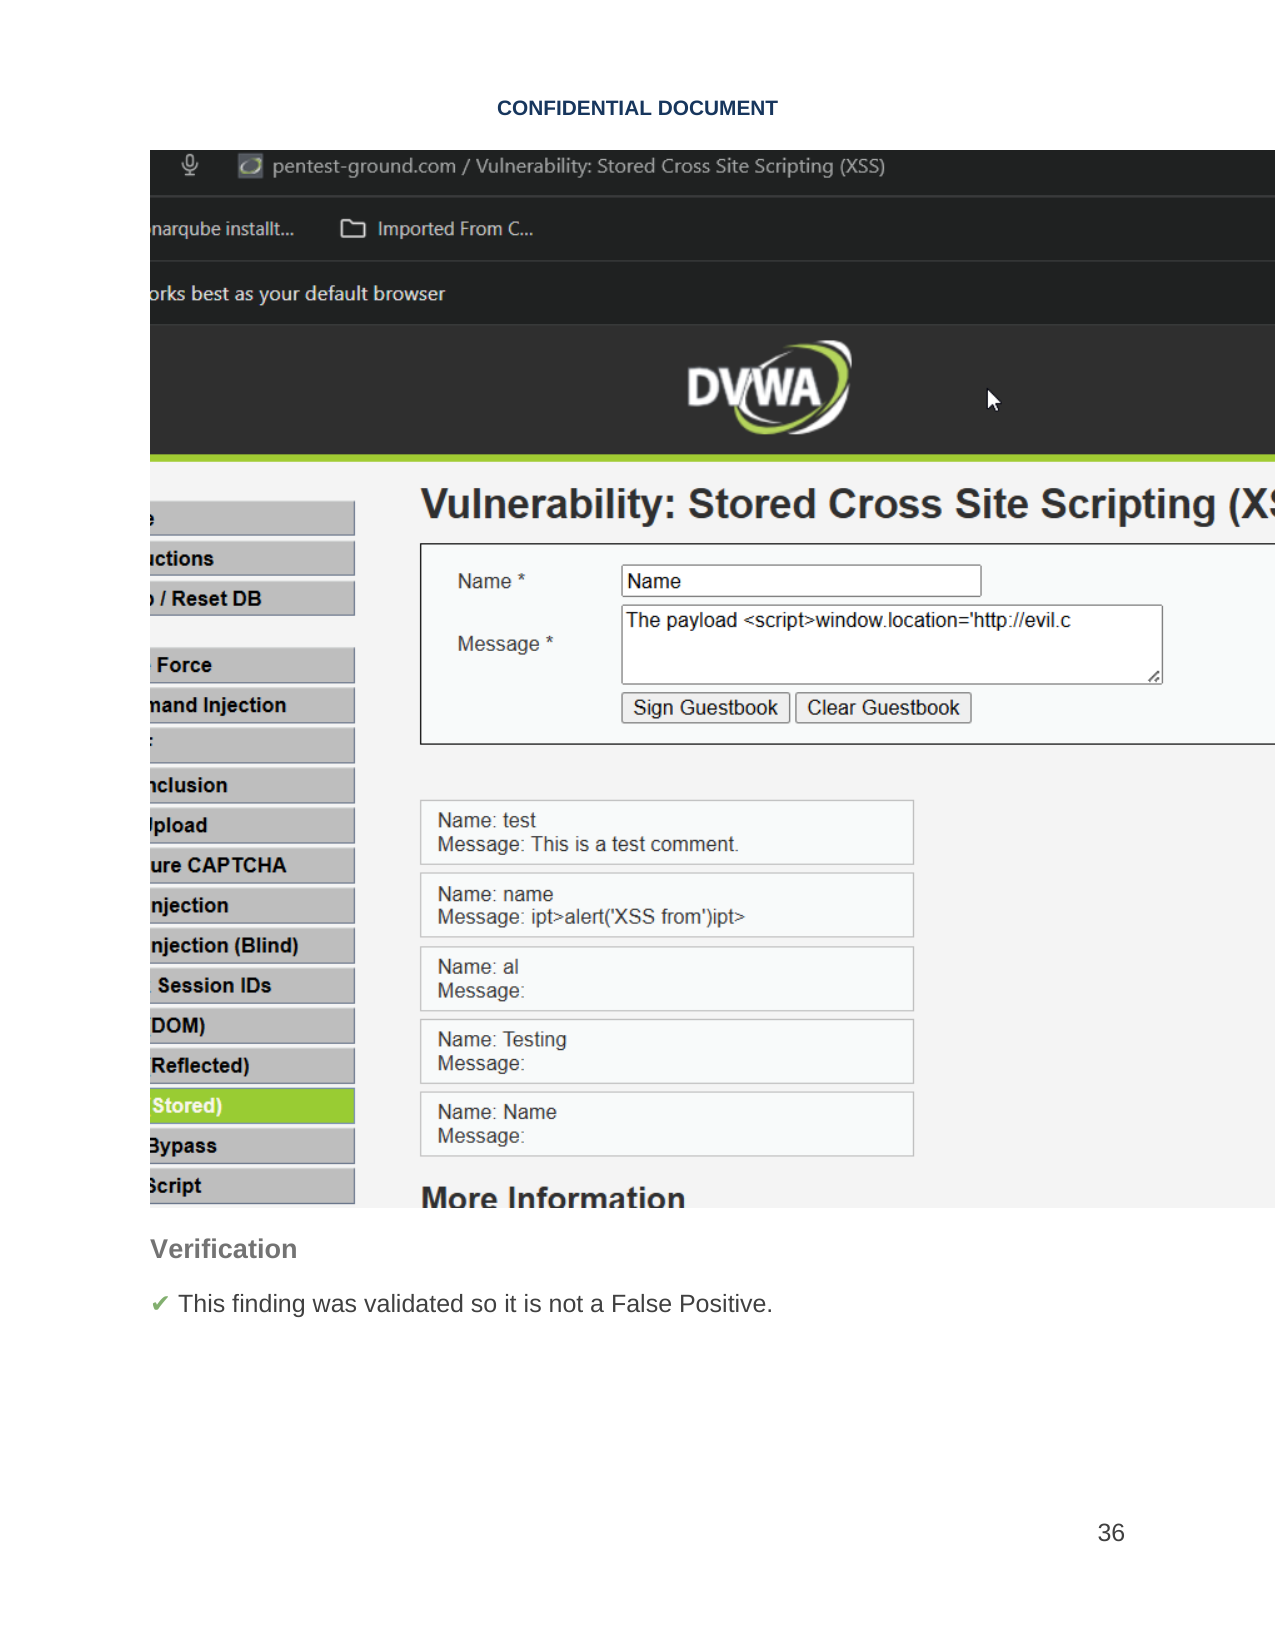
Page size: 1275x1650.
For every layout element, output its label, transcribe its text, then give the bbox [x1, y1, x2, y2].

picture [150, 150, 1275, 1208]
text ✔ This finding was validated so it is not a False Positive. [150, 1285, 1125, 1319]
subtitle Verification [150, 1233, 1125, 1264]
